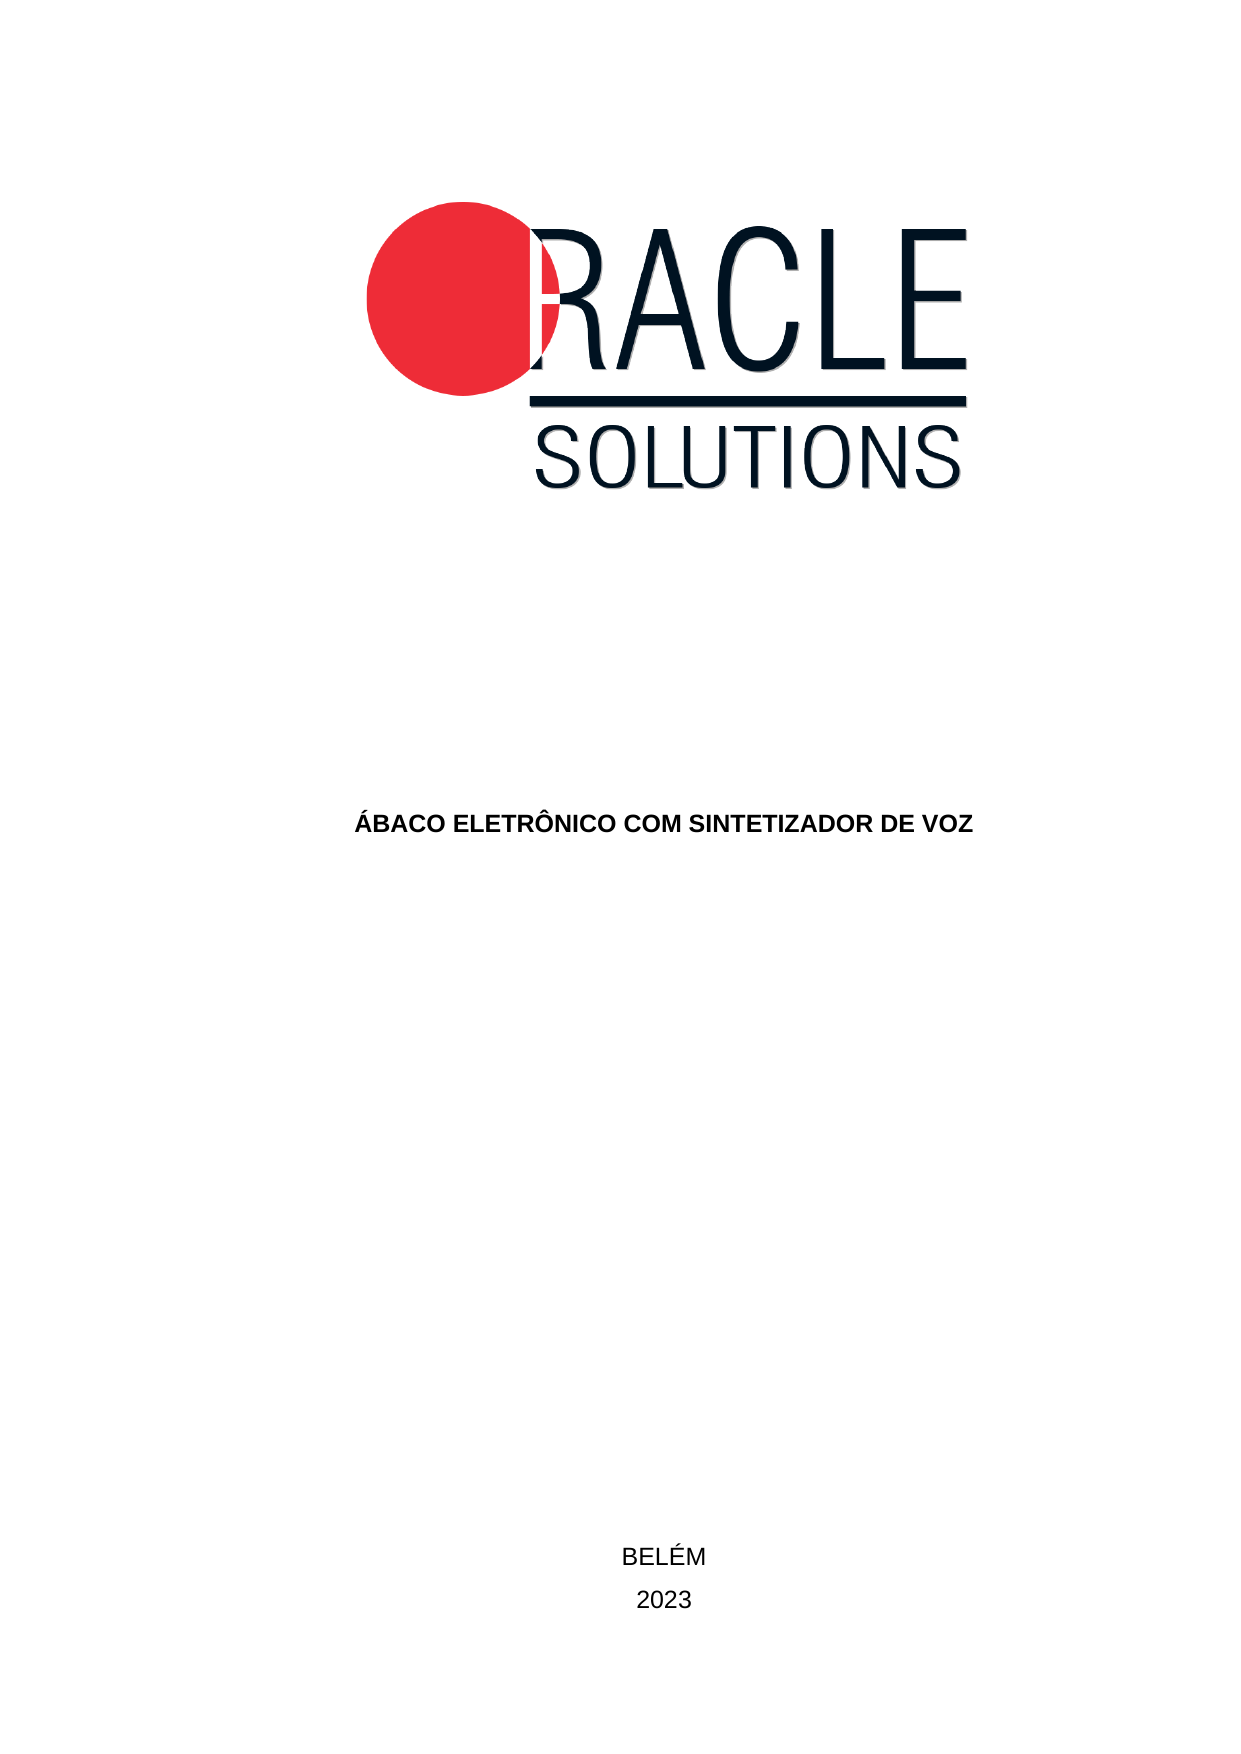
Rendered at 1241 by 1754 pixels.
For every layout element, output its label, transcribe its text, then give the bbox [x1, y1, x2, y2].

text BELÉM [177, 1542, 1151, 1571]
text ÁBACO ELETRÔNICO COM SINTETIZADOR DE VOZ [177, 809, 1151, 838]
picture [355, 198, 973, 494]
text 2023 [177, 1585, 1151, 1614]
